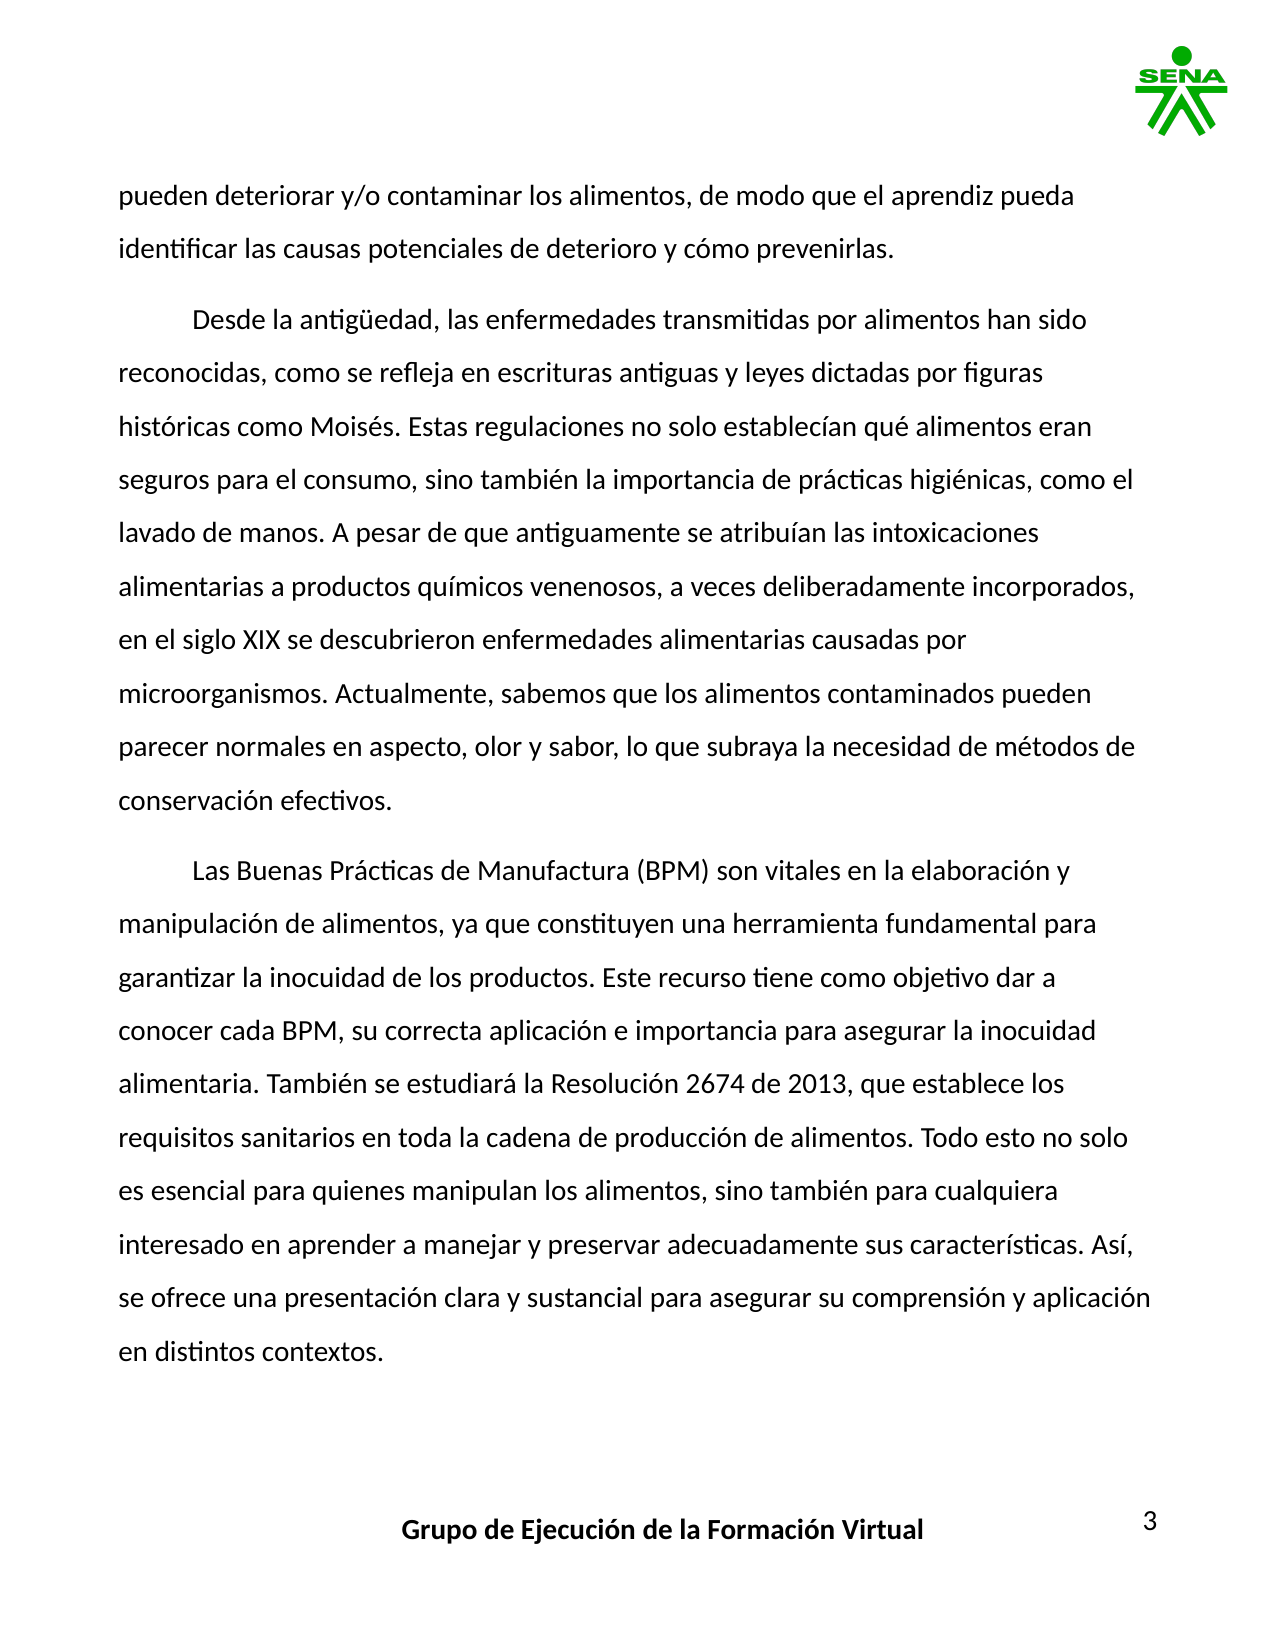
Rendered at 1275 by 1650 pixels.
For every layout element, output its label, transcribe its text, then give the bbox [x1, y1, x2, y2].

picture [1135, 46, 1228, 136]
text Desde la antigüedad, las enfermedades transmitidas por alimentos han sido reconocidas, como se refleja en escrituras antiguas y leyes dictadas por figuras históricas como Moisés. Estas regulaciones no solo establecían qué alimentos eran seguros para el consumo, sino también la importancia de prácticas higiénicas, como el lavado de manos. A pesar de que antiguamente se atribuían las intoxicaciones alimentarias a productos químicos venenosos, a veces deliberadamente incorporados, en el siglo XIX se descubrieron enfermedades alimentarias causadas por microorganismos. Actualmente, sabemos que los alimentos contaminados pueden parecer normales en aspecto, olor y sabor, lo que subraya la necesidad de métodos de conservación efectivos. [118, 301, 1157, 817]
text Las Buenas Prácticas de Manufactura (BPM) son vitales en la elaboración y manipulación de alimentos, ya que constituyen una herramienta fundamental para garantizar la inocuidad de los productos. Este recurso tiene como objetivo dar a conocer cada BPM, su correcta aplicación e importancia para asegurar la inocuidad alimentaria. También se estudiará la Resolución 2674 de 2013, que establece los requisitos sanitarios en toda la cadena de producción de alimentos. Todo esto no solo es esencial para quienes manipulan los alimentos, sino también para cualquiera interesado en aprender a manejar y preservar adecuadamente sus características. Así, se ofrece una presentación clara y sustancial para asegurar su comprensión y aplicación en distintos contextos. [118, 852, 1157, 1368]
